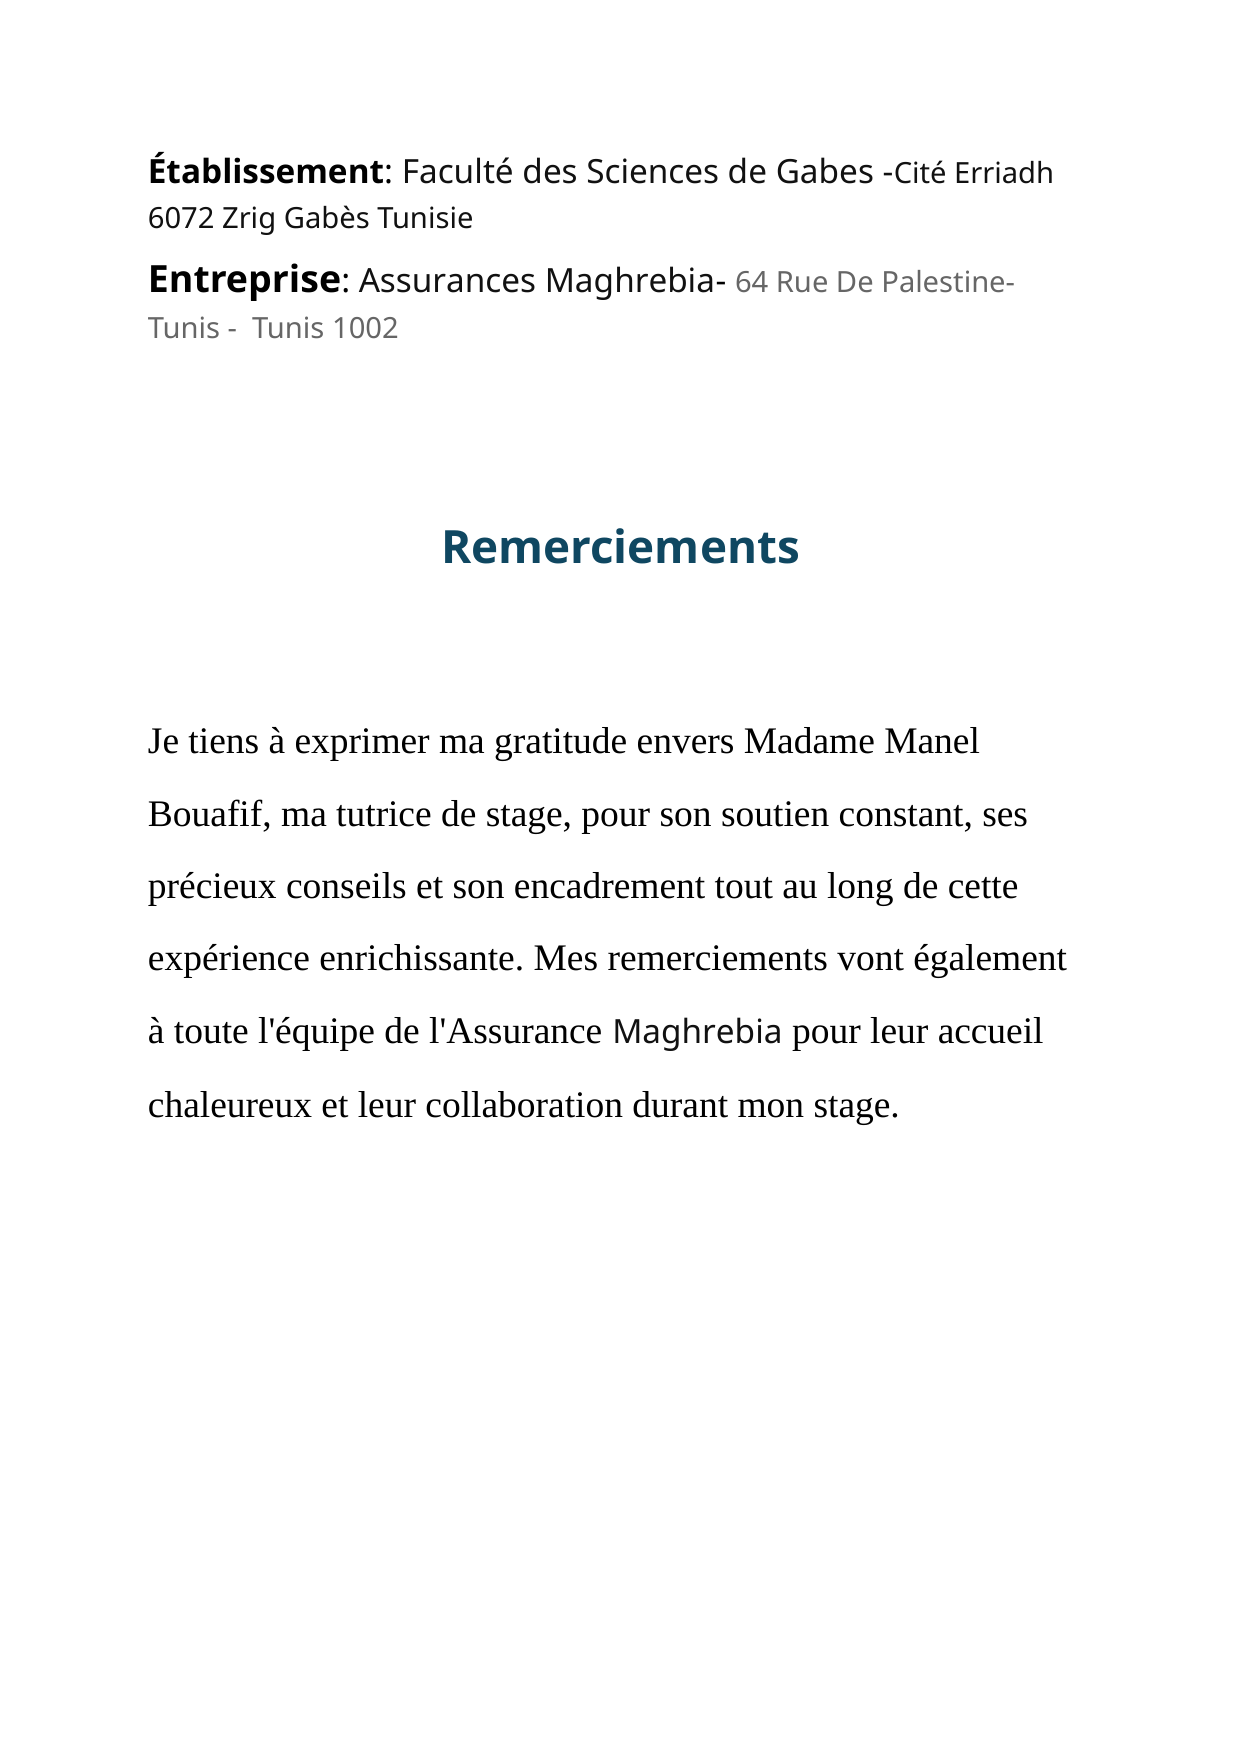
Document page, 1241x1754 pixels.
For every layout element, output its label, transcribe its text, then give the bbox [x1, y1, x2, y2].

text Je tiens à exprimer ma gratitude envers Madame Manel [148, 719, 1093, 762]
text expérience enrichissante. Mes remerciements vont également [148, 936, 1093, 979]
subtitle Remerciements [148, 515, 1093, 577]
subtitle Établissement: Faculté des Sciences de Gabes -Cité Erriadh 6072 Zrig Gabès Tunisie [148, 148, 1093, 237]
text chaleureux et leur collaboration durant mon stage. [148, 1083, 1093, 1126]
text à toute l'équipe de l'Assurance Maghrebia pour leur accueil [148, 1008, 1093, 1053]
text précieux conseils et son encadrement tout au long de cette [148, 863, 1093, 907]
text Bouafif, ma tutrice de stage, pour son soutien constant, ses [148, 791, 1093, 834]
subtitle Entreprise: Assurances Maghrebia- 64 Rue De Palestine- Tunis - Tunis 1002 [148, 252, 1093, 347]
